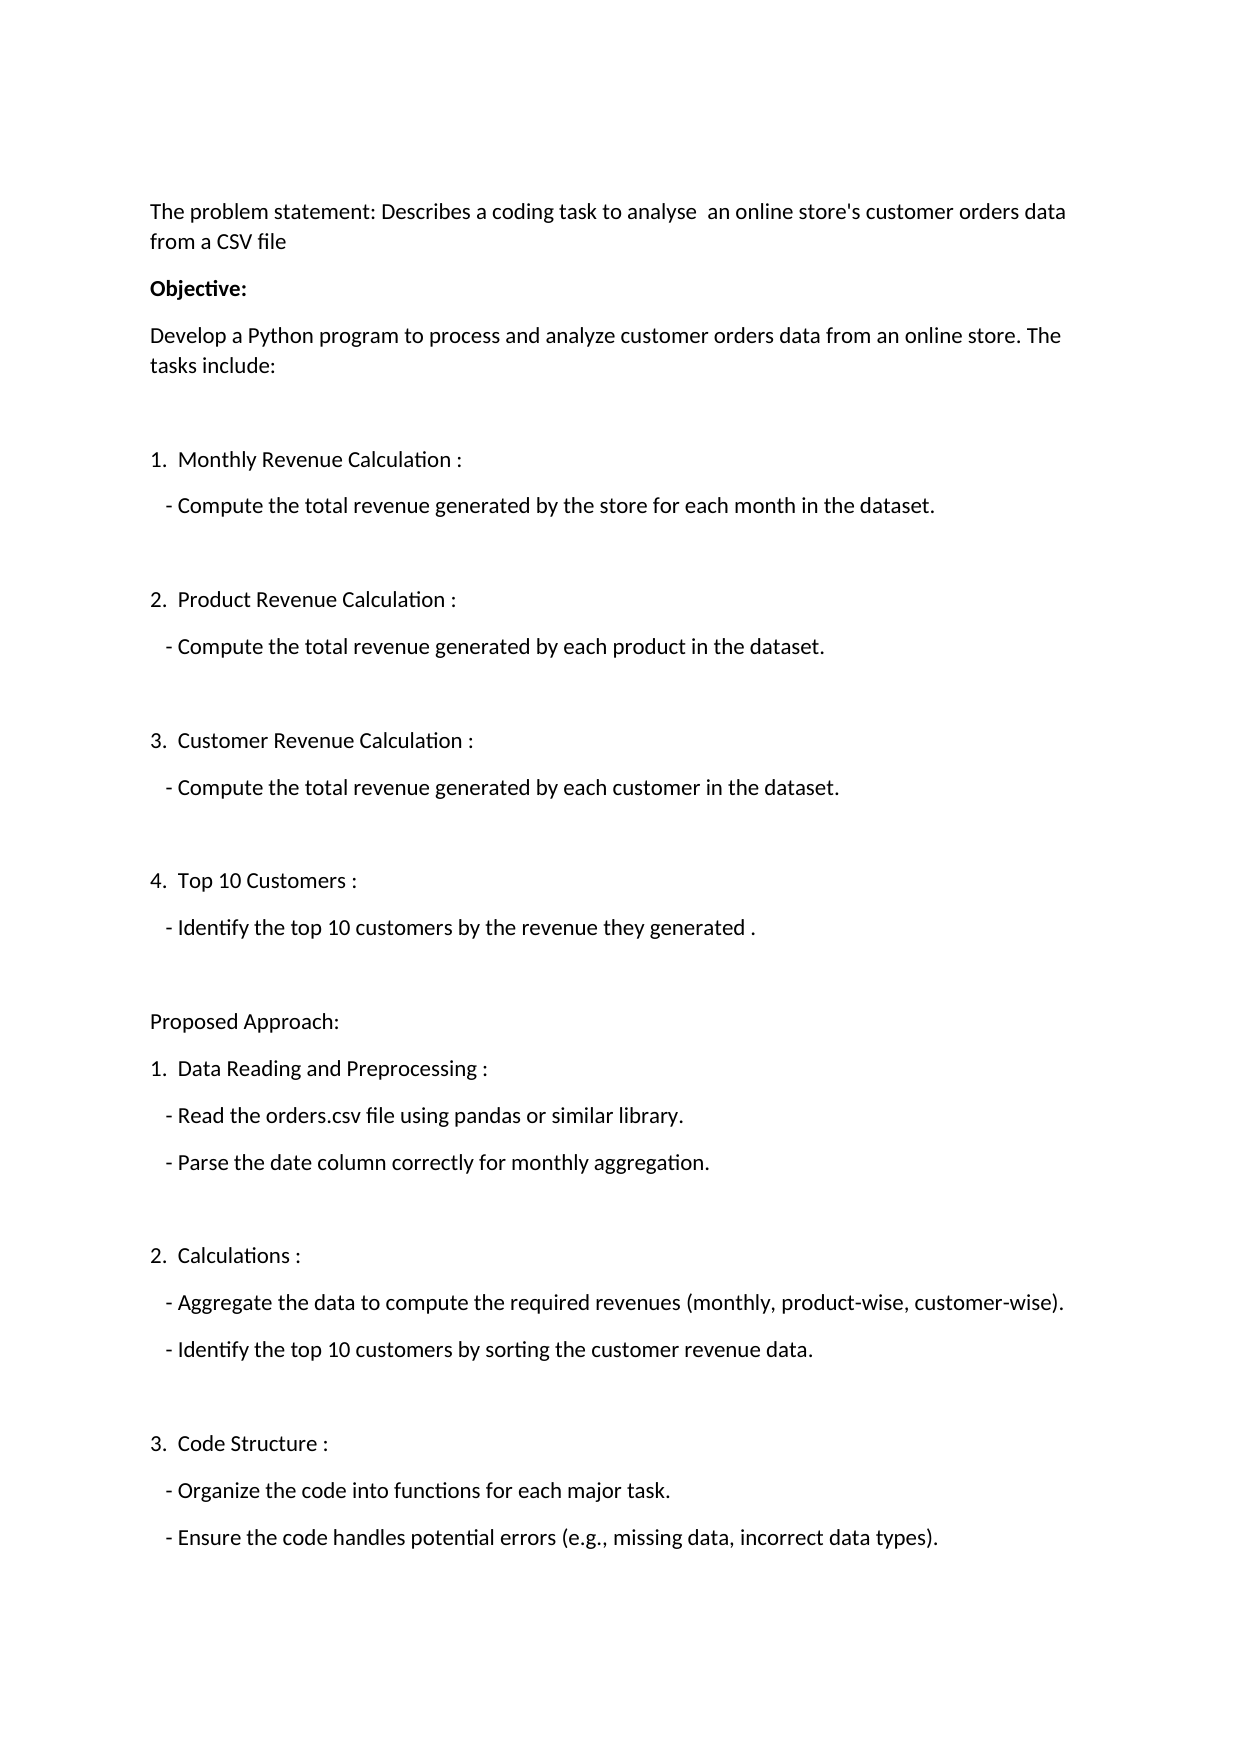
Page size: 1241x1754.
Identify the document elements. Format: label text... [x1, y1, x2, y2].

text 1. Monthly Revenue Calculation : [150, 445, 1090, 473]
text - Organize the code into functions for each major task. [150, 1476, 1090, 1504]
text Objective: [150, 274, 1090, 302]
text The problem statement: Describes a coding task to analyse an online store's customer orders data from a CSV file [150, 197, 1090, 255]
text - Identify the top 10 customers by the revenue they generated . [150, 913, 1090, 942]
text Develop a Python program to process and analyze customer orders data from an online store. The tasks include: [150, 321, 1090, 379]
text - Ensure the code handles potential errors (e.g., missing data, incorrect data types). [150, 1523, 1090, 1551]
text 2. Calculations : [150, 1242, 1090, 1270]
text - Parse the date column correctly for monthly aggregation. [150, 1148, 1090, 1176]
text - Aggregate the data to compute the required revenues (monthly, product-wise, customer-wise). [150, 1288, 1090, 1317]
text 1. Data Reading and Preprocessing : [150, 1054, 1090, 1082]
text - Read the orders.csv file using pandas or similar library. [150, 1101, 1090, 1129]
text 3. Code Structure : [150, 1429, 1090, 1457]
text - Compute the total revenue generated by each customer in the dataset. [150, 773, 1090, 801]
text - Identify the top 10 customers by sorting the customer revenue data. [150, 1335, 1090, 1363]
text - Compute the total revenue generated by each product in the dataset. [150, 632, 1090, 660]
text Proposed Approach: [150, 1007, 1090, 1035]
text 3. Customer Revenue Calculation : [150, 726, 1090, 754]
text - Compute the total revenue generated by the store for each month in the dataset. [150, 492, 1090, 520]
text 4. Top 10 Customers : [150, 867, 1090, 895]
text 2. Product Revenue Calculation : [150, 585, 1090, 613]
